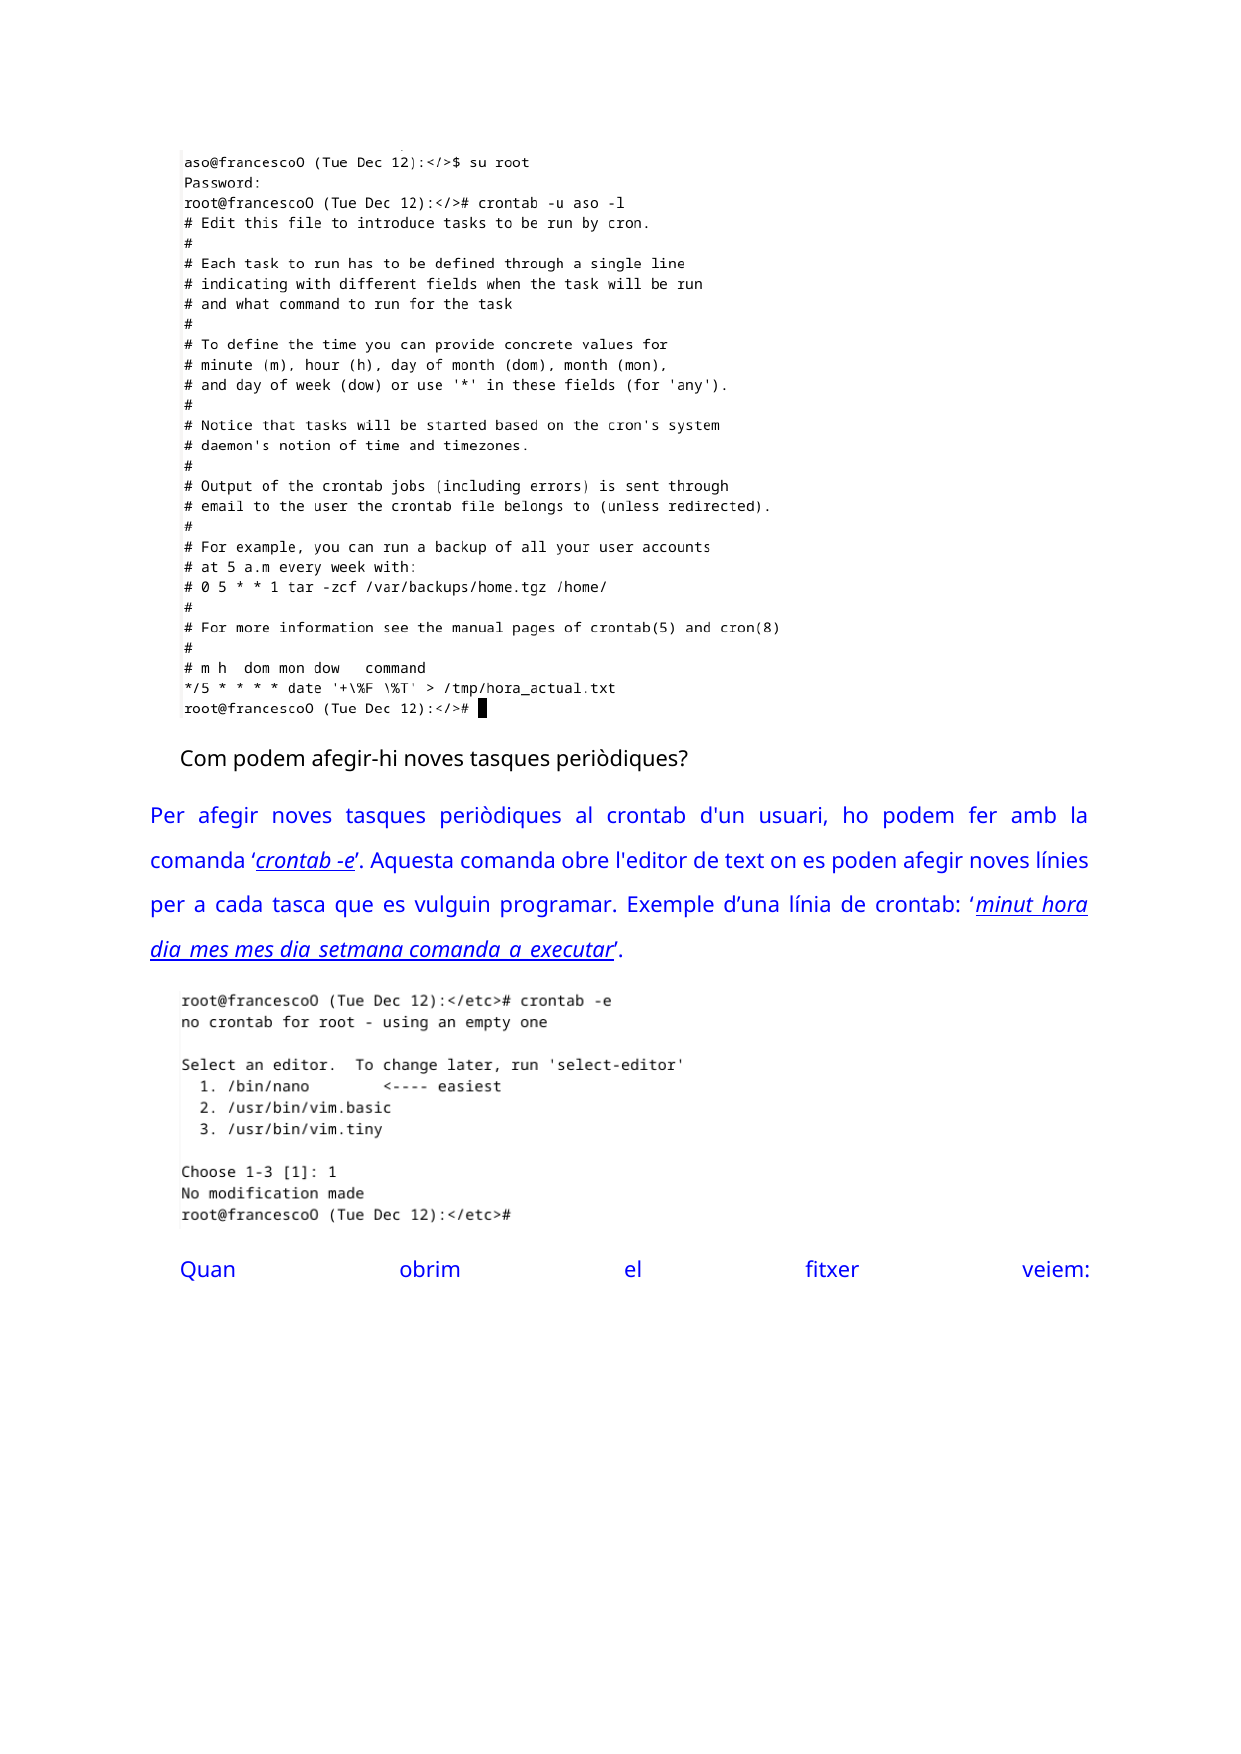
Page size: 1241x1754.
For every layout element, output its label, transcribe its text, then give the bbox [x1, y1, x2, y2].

text Quan obrim el fitxer veiem: [150, 1254, 1090, 1284]
picture [179, 150, 783, 718]
text Com podem afegir-hi noves tasques periòdiques? [150, 743, 1090, 773]
text Per afegir noves tasques periòdiques al crontab d'un usuari, ho podem fer amb la comanda ‘crontab -e’. Aquesta comanda obre l'editor de text on es poden afegir noves línies per a cada tasca que es vulguin programar. Exemple d’una línia de crontab: ‘minut hora dia_mes mes dia_setmana comanda_a_executar’. [150, 800, 1090, 964]
picture [179, 991, 687, 1229]
